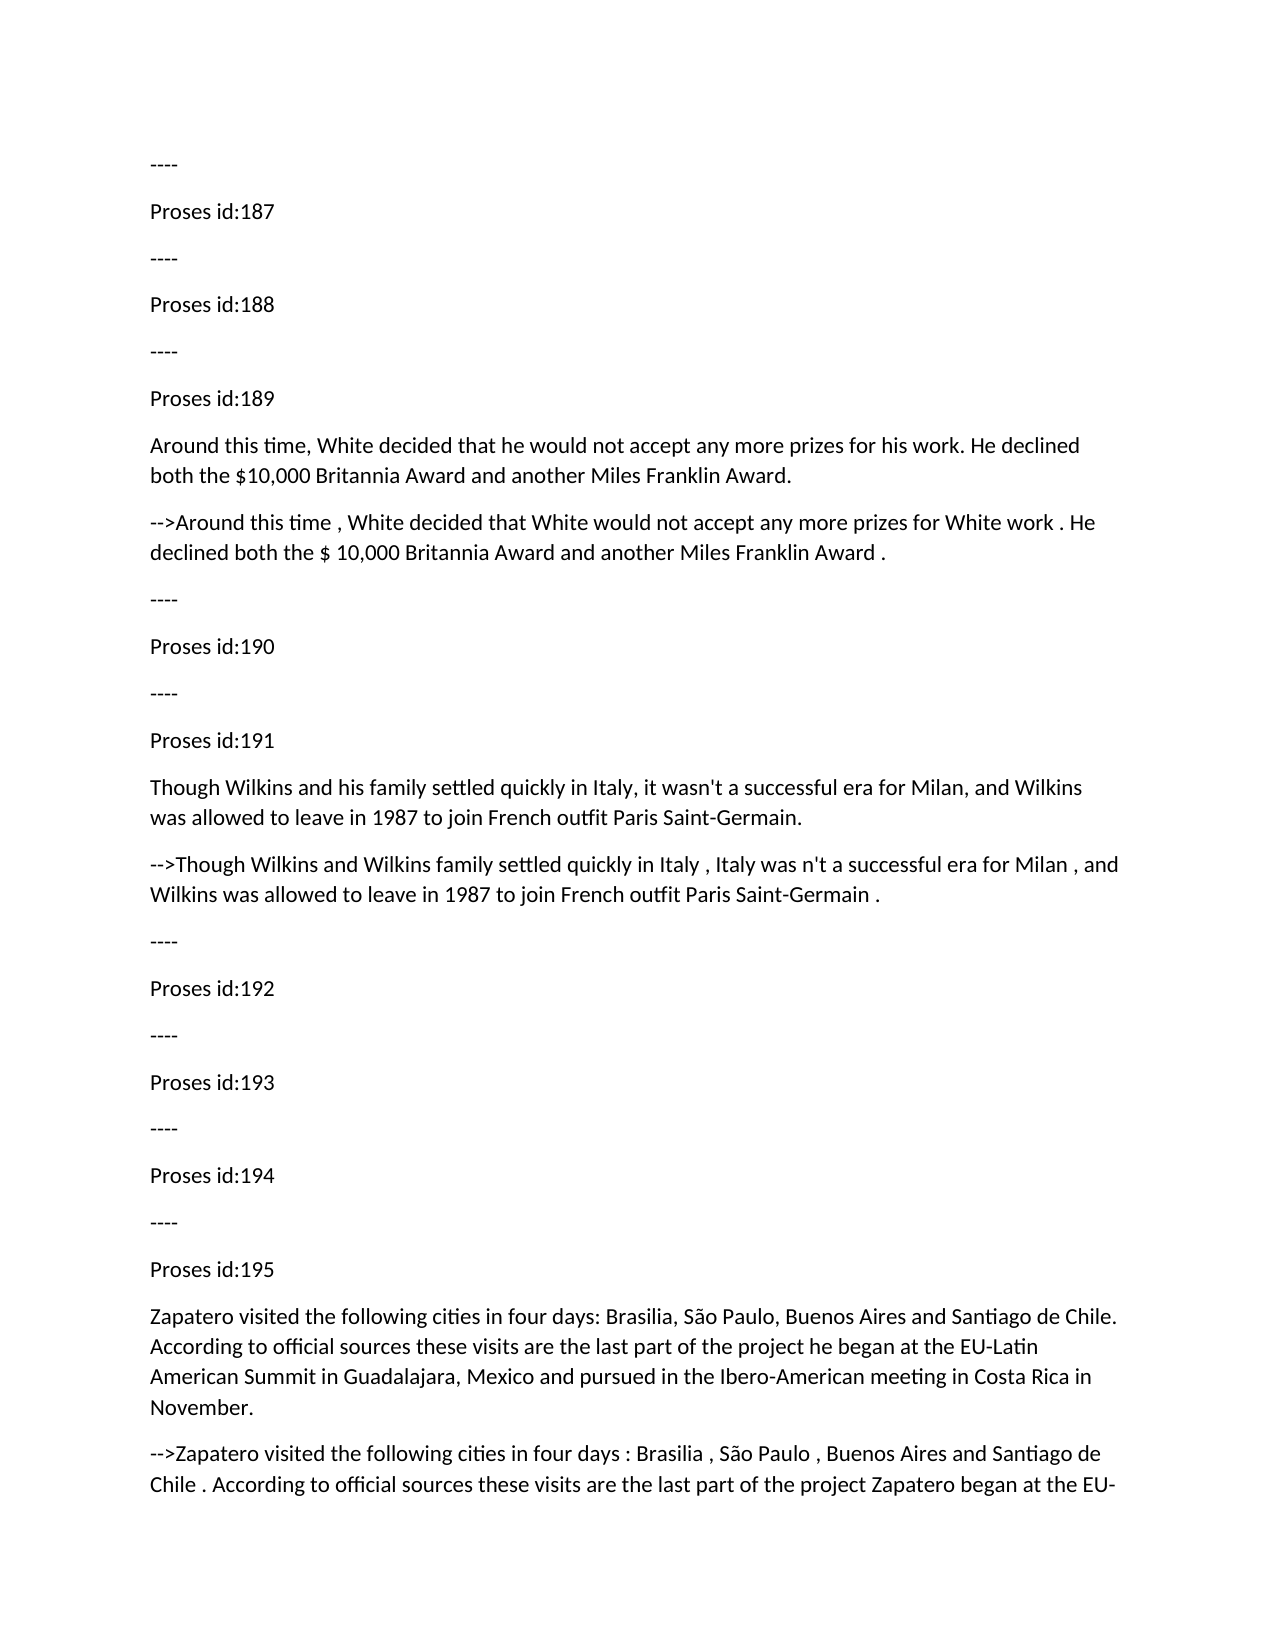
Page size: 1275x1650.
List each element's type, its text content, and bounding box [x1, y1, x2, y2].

text Proses id:193 [150, 1068, 1125, 1096]
text -->Though Wilkins and Wilkins family settled quickly in Italy , Italy was n't a successful era for Milan , and Wilkins was allowed to leave in 1987 to join French outfit Paris Saint-Germain . [150, 850, 1125, 908]
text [150, 1439, 1125, 1498]
text ---- [150, 585, 1125, 613]
text ---- [150, 337, 1125, 366]
text ---- [150, 150, 1125, 178]
text ---- [150, 679, 1125, 707]
text Proses id:189 [150, 384, 1125, 412]
text Proses id:187 [150, 197, 1125, 225]
text ---- [150, 244, 1125, 272]
text Zapatero visited the following cities in four days: Brasilia, São Paulo, Buenos Aires and Santiago de Chile. According to official sources these visits are the last part of the project he began at the EU-Latin American Summit in Guadalajara, Mexico and pursued in the Ibero-American meeting in Costa Rica in November. [150, 1302, 1125, 1421]
text Though Wilkins and his family settled quickly in Italy, it wasn't a successful era for Milan, and Wilkins was allowed to leave in 1987 to join French outfit Paris Saint-Germain. [150, 773, 1125, 831]
text ---- [150, 1208, 1125, 1236]
text Proses id:188 [150, 291, 1125, 319]
text Proses id:195 [150, 1255, 1125, 1283]
text ---- [150, 1021, 1125, 1049]
text ---- [150, 927, 1125, 955]
text Proses id:190 [150, 632, 1125, 660]
text Proses id:191 [150, 726, 1125, 754]
text -->Around this time , White decided that White would not accept any more prizes for White work . He declined both the $ 10,000 Britannia Award and another Miles Franklin Award . [150, 508, 1125, 567]
text ---- [150, 1114, 1125, 1143]
text Around this time, White decided that he would not accept any more prizes for his work. He declined both the $10,000 Britannia Award and another Miles Franklin Award. [150, 431, 1125, 489]
text Proses id:194 [150, 1161, 1125, 1189]
text Proses id:192 [150, 974, 1125, 1002]
